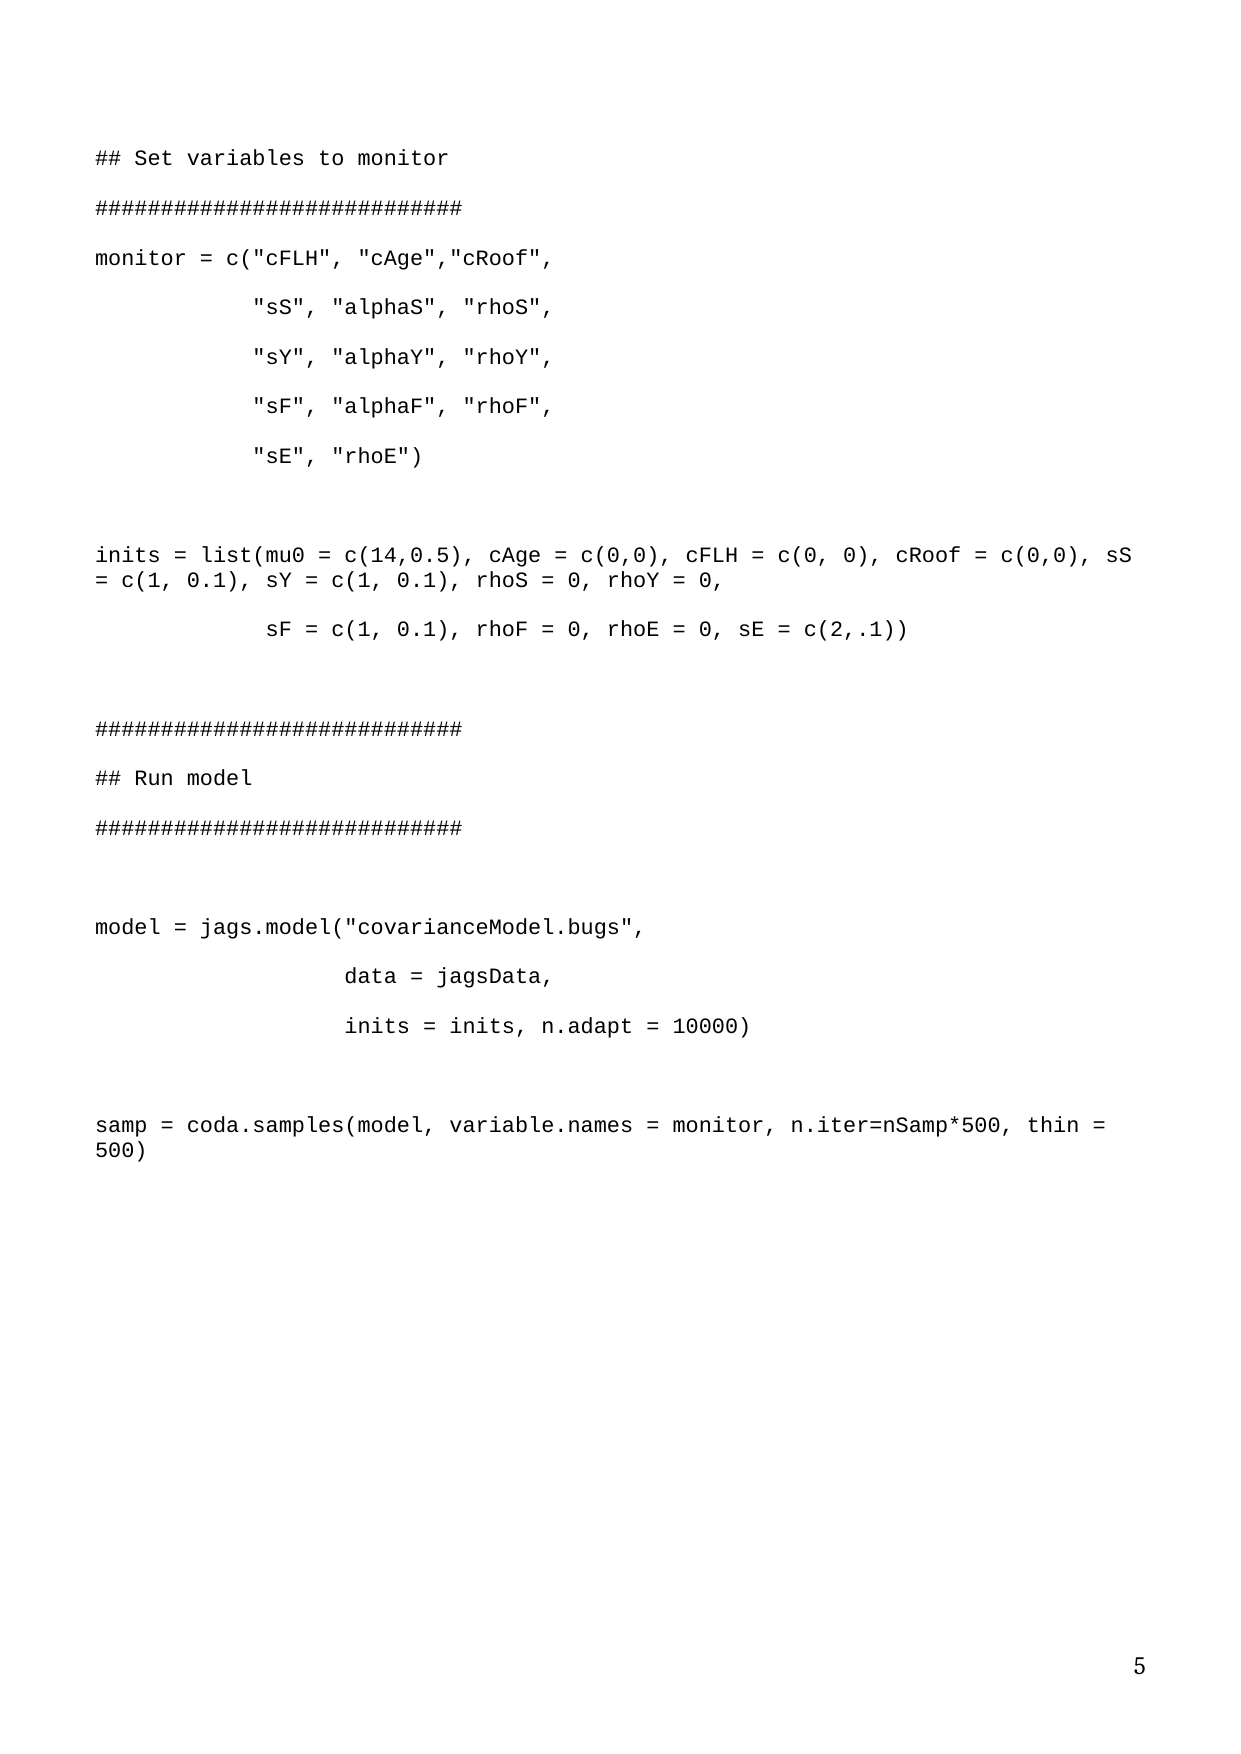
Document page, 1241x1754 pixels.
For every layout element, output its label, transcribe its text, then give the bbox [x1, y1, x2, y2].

text ############################ [95, 718, 1146, 743]
text ############################ [95, 197, 1146, 222]
text data = jagsData, [95, 966, 1146, 991]
text "sY", "alphaY", "rhoY", [95, 346, 1146, 371]
text "sE", "rhoE") [95, 445, 1146, 470]
text samp = coda.samples(model, variable.names = monitor, n.iter=nSamp*500, thin = 500) [95, 1114, 1146, 1164]
text ## Set variables to monitor [95, 148, 1146, 172]
text ## Run model [95, 767, 1146, 792]
text sF = c(1, 0.1), rhoF = 0, rhoE = 0, sE = c(2,.1)) [95, 619, 1146, 643]
text model = jags.model("covarianceModel.bugs", [95, 916, 1146, 941]
text inits = list(mu0 = c(14,0.5), cAge = c(0,0), cFLH = c(0, 0), cRoof = c(0,0), sS = c(1, 0.1), sY = c(1, 0.1), rhoS = 0, rhoY = 0, [95, 544, 1146, 594]
text "sF", "alphaF", "rhoF", [95, 396, 1146, 420]
text "sS", "alphaS", "rhoS", [95, 296, 1146, 321]
text ############################ [95, 817, 1146, 842]
text monitor = c("cFLH", "cAge","cRoof", [95, 247, 1146, 272]
text inits = inits, n.adapt = 10000) [95, 1015, 1146, 1040]
